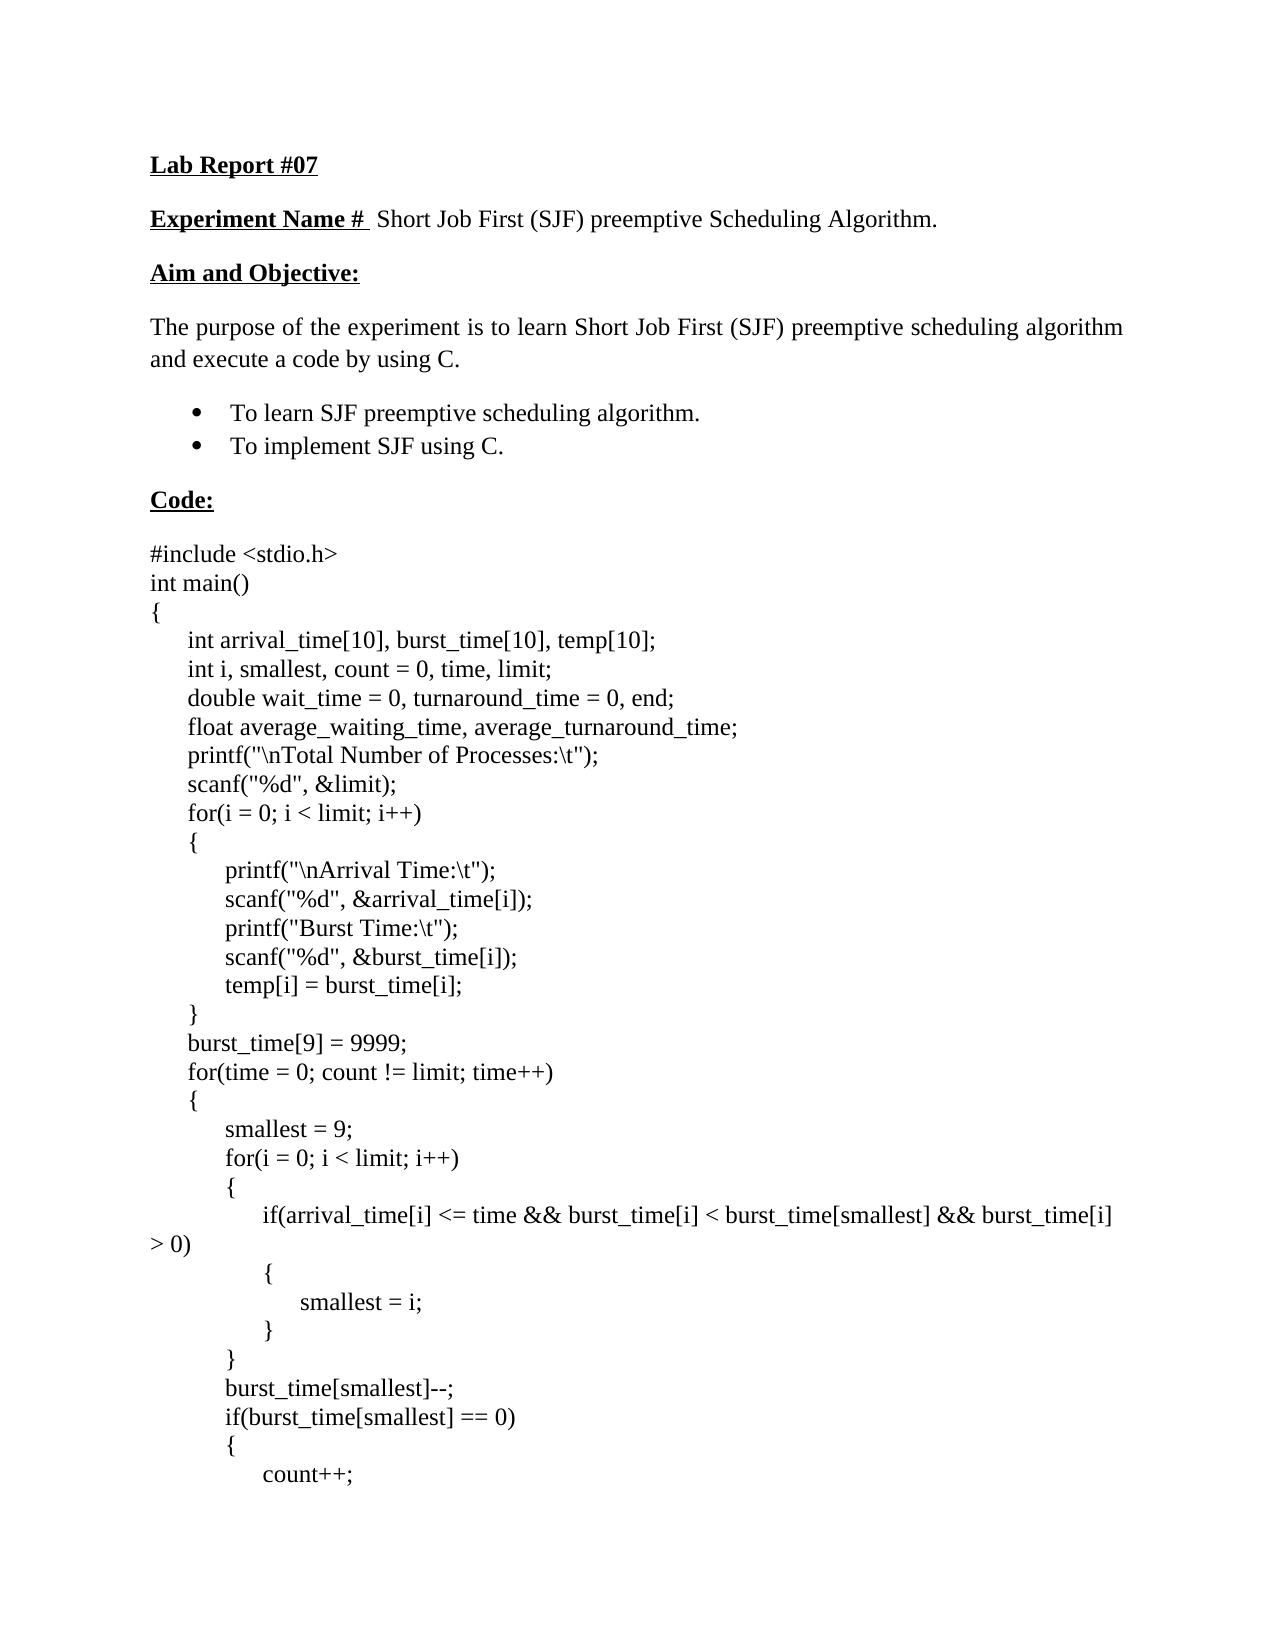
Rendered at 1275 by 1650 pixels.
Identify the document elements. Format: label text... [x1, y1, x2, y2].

text scanf("%d", &burst_time[i]); [150, 942, 1125, 970]
text for(i = 0; i < limit; i++) [150, 798, 1125, 827]
text burst_time[9] = 9999; [150, 1028, 1125, 1057]
text printf("Burst Time:\t"); [150, 913, 1125, 942]
text } [150, 1315, 1125, 1344]
text int i, smallest, count = 0, time, limit; [150, 654, 1125, 683]
text } [150, 1344, 1125, 1373]
text int main() [150, 568, 1125, 597]
text { [150, 827, 1125, 855]
text if(burst_time[smallest] == 0) [150, 1402, 1125, 1430]
text smallest = i; [150, 1287, 1125, 1315]
text burst_time[smallest]--; [150, 1373, 1125, 1402]
list To learn SJF preemptive scheduling algorithm. [192, 398, 1125, 427]
text { [150, 1430, 1125, 1459]
text Aim and Objective: [150, 258, 1125, 286]
text Experiment Name # Short Job First (SJF) preemptive Scheduling Algorithm. [150, 204, 1125, 233]
text scanf("%d", &arrival_time[i]); [150, 884, 1125, 913]
text int arrival_time[10], burst_time[10], temp[10]; [150, 625, 1125, 654]
text printf("\nArrival Time:\t"); [150, 855, 1125, 884]
text if(arrival_time[i] <= time && burst_time[i] < burst_time[smallest] && burst_time[i] > 0) [150, 1200, 1125, 1258]
text The purpose of the experiment is to learn Short Job First (SJF) preemptive scheduling algorithm and execute a code by using C. [150, 312, 1125, 373]
text printf("\nTotal Number of Processes:\t"); [150, 740, 1125, 769]
text { [150, 1172, 1125, 1200]
text } [150, 999, 1125, 1028]
text double wait_time = 0, turnaround_time = 0, end; [150, 683, 1125, 712]
text scanf("%d", &limit); [150, 769, 1125, 798]
text Code: [150, 485, 1125, 514]
text for(time = 0; count != limit; time++) [150, 1057, 1125, 1085]
text { [150, 1085, 1125, 1114]
text #include <stdio.h> [150, 539, 1125, 568]
text for(i = 0; i < limit; i++) [150, 1143, 1125, 1172]
text smallest = 9; [150, 1114, 1125, 1143]
text Lab Report #07 [150, 150, 1125, 179]
text count++; [150, 1459, 1125, 1488]
list To implement SJF using C. [192, 431, 1125, 460]
text { [150, 1258, 1125, 1287]
text temp[i] = burst_time[i]; [150, 970, 1125, 999]
text { [150, 597, 1125, 625]
text float average_waiting_time, average_turnaround_time; [150, 712, 1125, 740]
